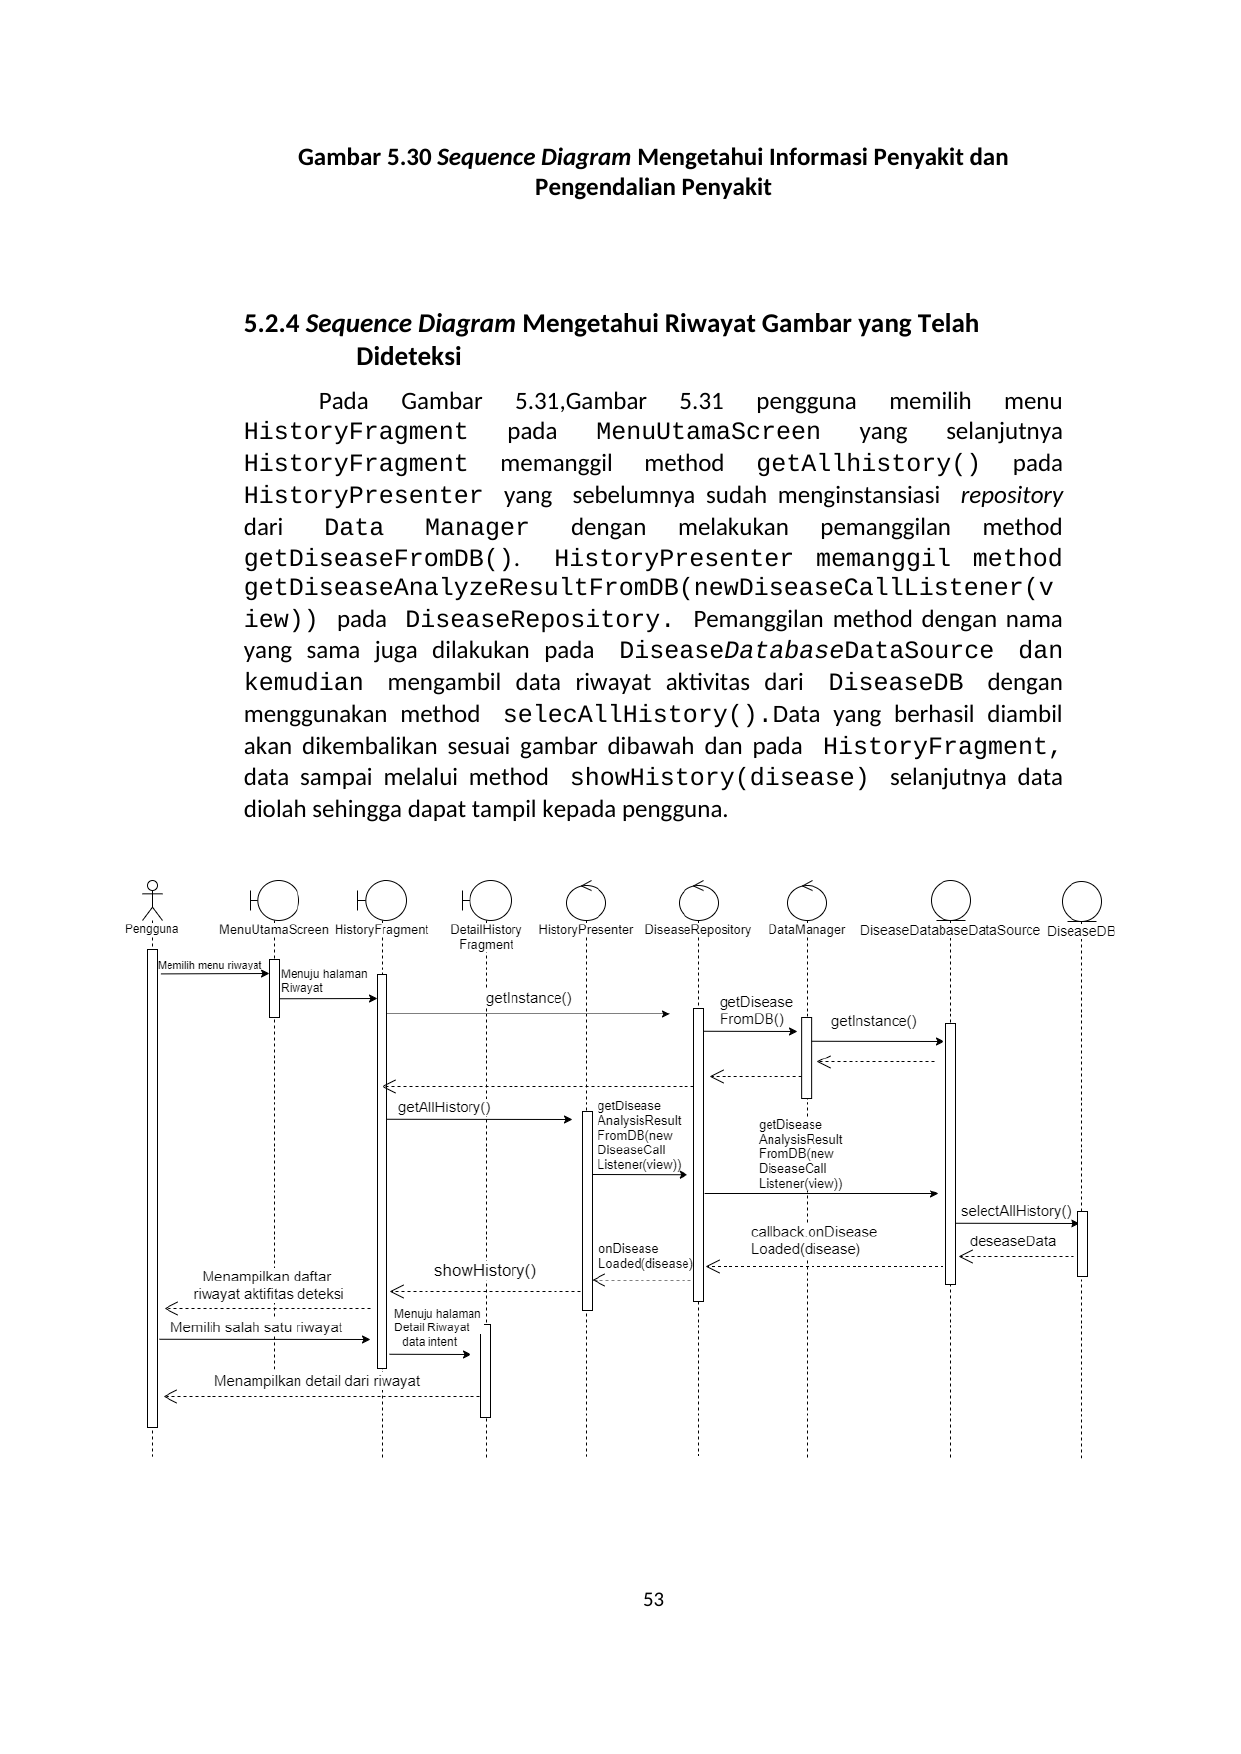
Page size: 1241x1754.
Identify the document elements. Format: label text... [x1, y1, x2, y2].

picture [125, 880, 1115, 1459]
subtitle Sequence Diagram Mengetahui Riwayat Gambar yang Telah Dideteksi [244, 306, 1063, 372]
